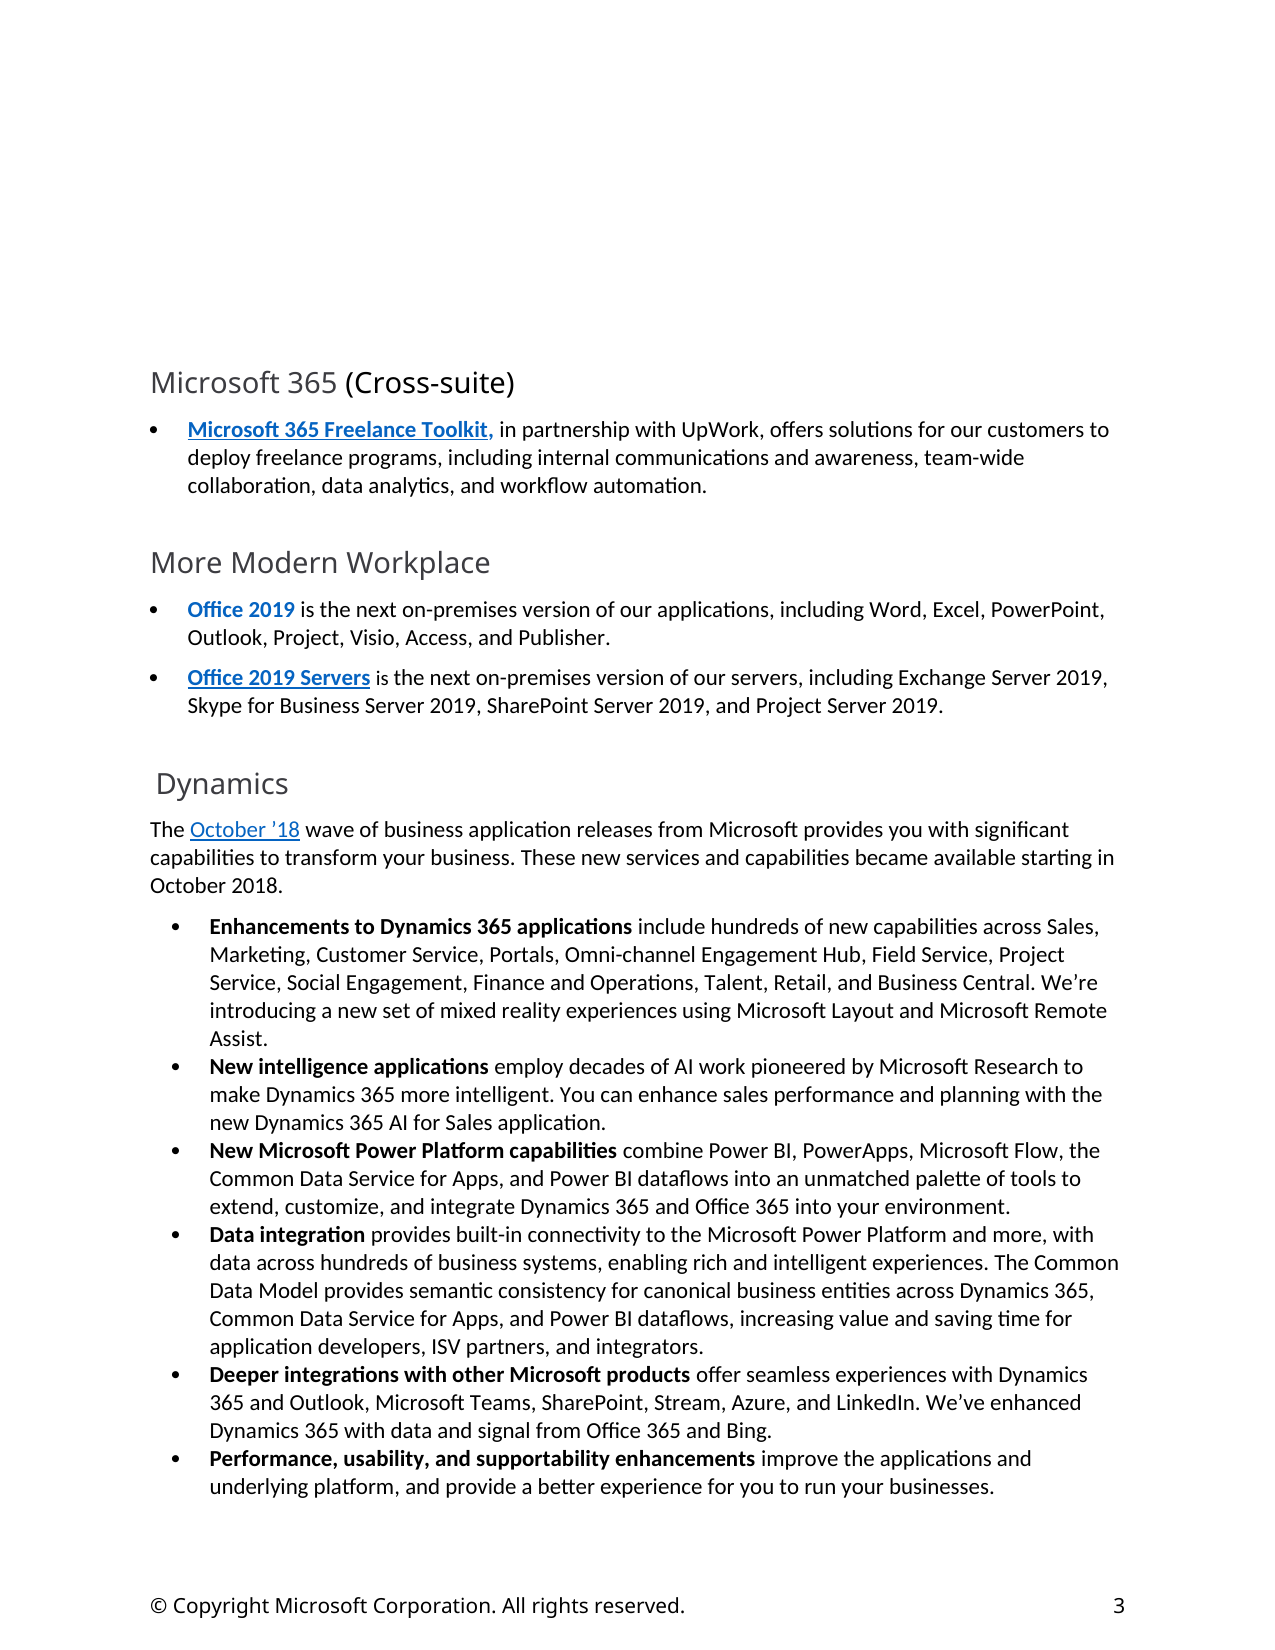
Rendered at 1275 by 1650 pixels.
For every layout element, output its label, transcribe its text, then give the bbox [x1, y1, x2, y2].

list Microsoft 365 Freelance Toolkit, in partnership with UpWork, offers solutions for our customers to deploy freelance programs, including internal communications and awareness, team-wide collaboration, data analytics, and workflow automation. [150, 415, 1125, 499]
list Enhancements to Dynamics 365 applications include hundreds of new capabilities across Sales, Marketing, Customer Service, Portals, Omni-channel Engagement Hub, Field Service, Project Service, Social Engagement, Finance and Operations, Talent, Retail, and Business Central. We’re introducing a new set of mixed reality experiences using Microsoft Layout and Microsoft Remote Assist. [172, 912, 1125, 1052]
list Office 2019 is the next on-premises version of our applications, including Word, Excel, PowerPoint, Outlook, Project, Visio, Access, and Publisher. [150, 595, 1125, 651]
list Data integration provides built-in connectivity to the Microsoft Power Platform and more, with data across hundreds of business systems, enabling rich and intelligent experiences. The Common Data Model provides semantic consistency for canonical business entities across Dynamics 365, Common Data Service for Apps, and Power BI dataflows, increasing value and saving time for application developers, ISV partners, and integrators. [172, 1220, 1125, 1360]
list New intelligence applications employ decades of AI work pioneered by Microsoft Research to make Dynamics 365 more intelligent. You can enhance sales performance and planning with the new Dynamics 365 AI for Sales application. [172, 1052, 1125, 1136]
text More Modern Workplace [150, 542, 1125, 582]
list Performance, usability, and supportability enhancements improve the applications and underlying platform, and provide a better experience for you to run your businesses. [172, 1444, 1125, 1500]
list Office 2019 Servers is the next on-premises version of our servers, including Exchange Server 2019, Skype for Business Server 2019, SharePoint Server 2019, and Project Server 2019. [150, 663, 1125, 719]
list New Microsoft Power Platform capabilities combine Power BI, PowerApps, Microsoft Flow, the Common Data Service for Apps, and Power BI dataflows into an unmatched palette of tools to extend, customize, and integrate Dynamics 365 and Office 365 into your environment. [172, 1136, 1125, 1220]
text The October ’18 wave of business application releases from Microsoft provides you with significant capabilities to transform your business. These new services and capabilities became available starting in October 2018. [150, 815, 1125, 899]
text Dynamics [150, 763, 1125, 803]
list Deeper integrations with other Microsoft products offer seamless experiences with Dynamics 365 and Outlook, Microsoft Teams, SharePoint, Stream, Azure, and LinkedIn. We’ve enhanced Dynamics 365 with data and signal from Office 365 and Bing. [172, 1360, 1125, 1444]
text Microsoft 365 (Cross-suite) [150, 362, 1125, 402]
